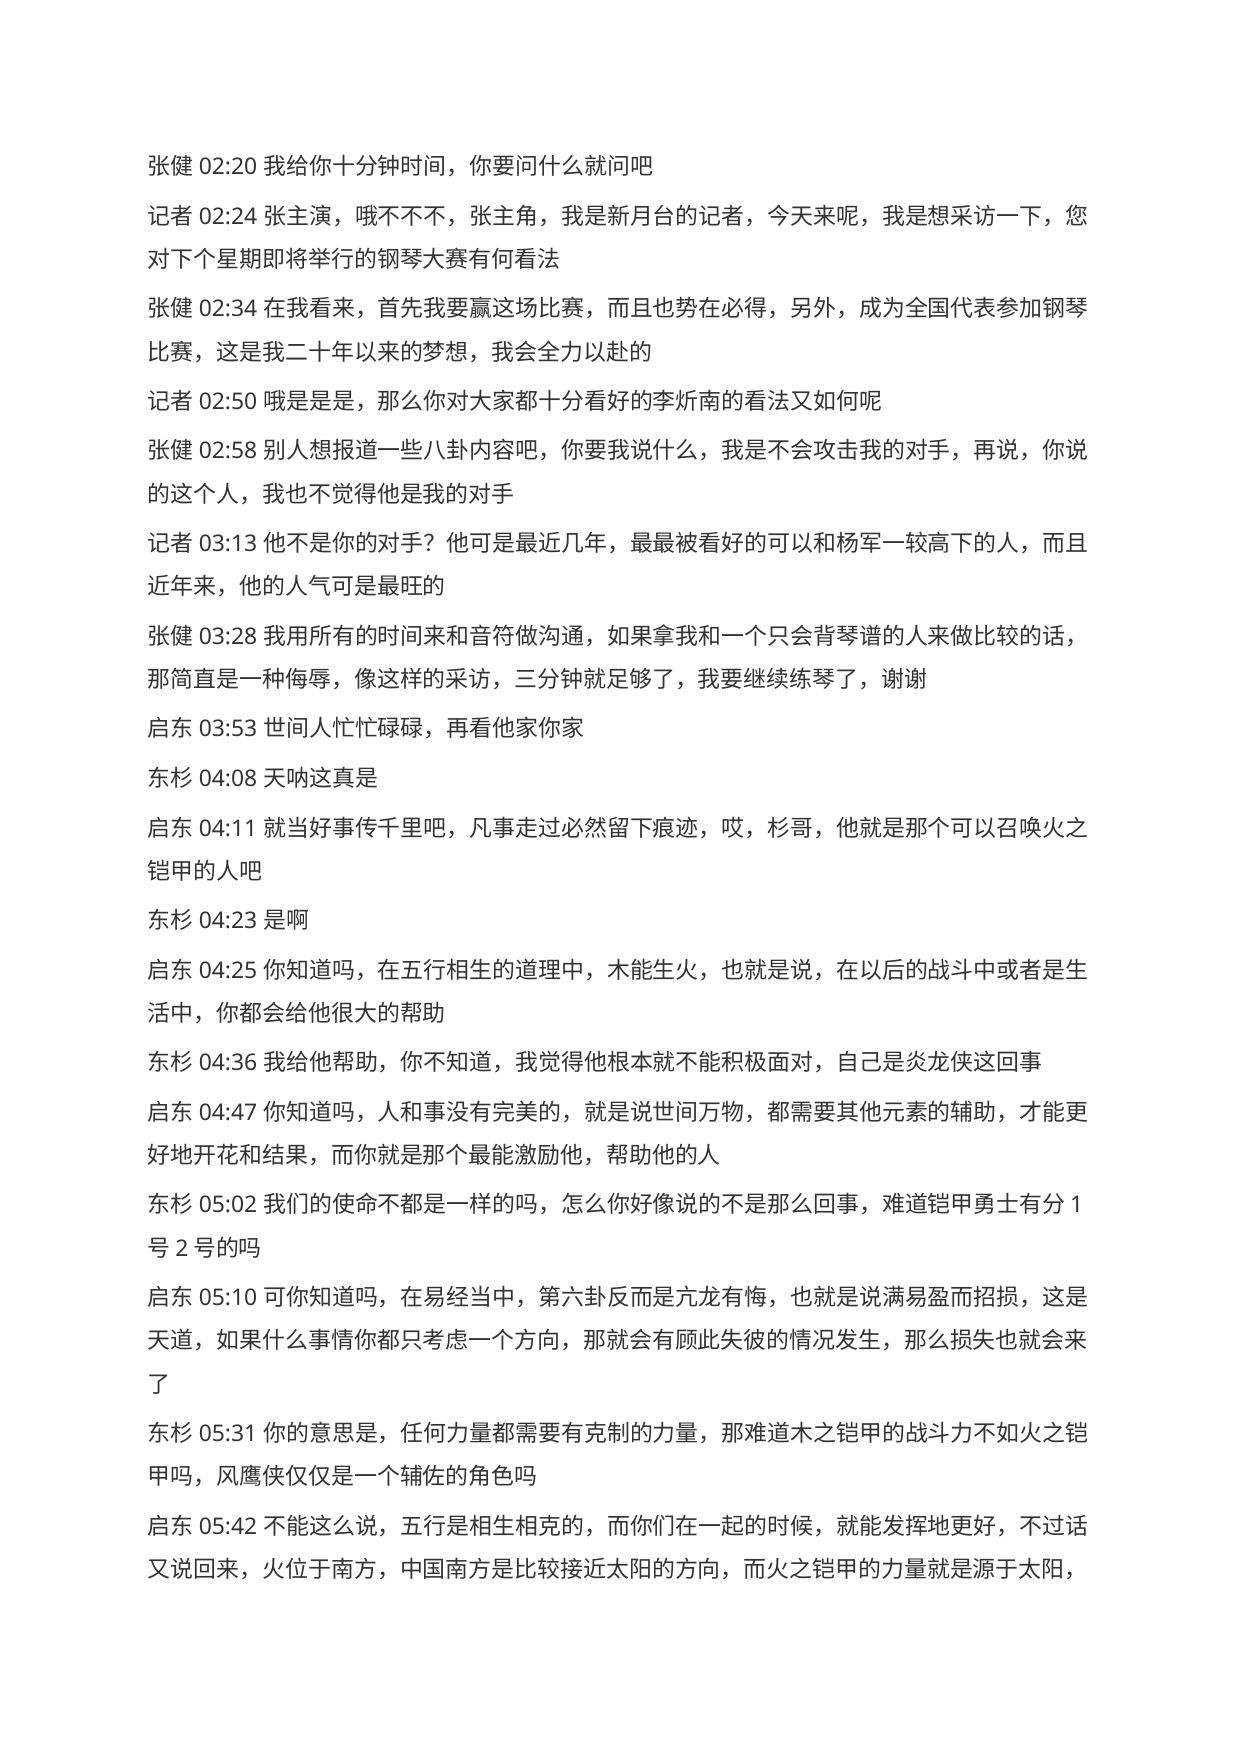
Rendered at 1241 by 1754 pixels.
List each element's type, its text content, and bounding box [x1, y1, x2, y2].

list 启东 04:11 就当好事传千里吧，凡事走过必然留下痕迹，哎，杉哥，他就是那个可以召唤火之铠甲的人吧 [148, 809, 1093, 886]
list 记者 03:13 他不是你的对手？他可是最近几年，最最被看好的可以和杨军一较高下的人，而且近年来，他的人气可是最旺的 [148, 525, 1093, 601]
list 张健 03:28 我用所有的时间来和音符做沟通，如果拿我和一个只会背琴谱的人来做比较的话，那简直是一种侮辱，像这样的采访，三分钟就足够了，我要继续练琴了，谢谢 [148, 618, 1093, 694]
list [148, 1507, 1093, 1584]
list 张健 02:20 我给你十分钟时间，你要问什么就问吧 [148, 148, 1093, 181]
list 记者 02:24 张主演，哦不不不，张主角，我是新月台的记者，今天来呢，我是想采访一下，您对下个星期即将举行的钢琴大赛有何看法 [148, 198, 1093, 274]
list 启东 04:25 你知道吗，在五行相生的道理中，木能生火，也就是说，在以后的战斗中或者是生活中，你都会给他很大的帮助 [148, 952, 1093, 1028]
list 张健 02:34 在我看来，首先我要赢这场比赛，而且也势在必得，另外，成为全国代表参加钢琴比赛，这是我二十年以来的梦想，我会全力以赴的 [148, 290, 1093, 367]
list 东杉 04:23 是啊 [148, 902, 1093, 935]
list 记者 02:50 哦是是是，那么你对大家都十分看好的李炘南的看法又如何呢 [148, 383, 1093, 416]
list 启东 04:47 你知道吗，人和事没有完美的，就是说世间万物，都需要其他元素的辅助，才能更好地开花和结果，而你就是那个最能激励他，帮助他的人 [148, 1094, 1093, 1170]
list 东杉 04:08 天呐这真是 [148, 760, 1093, 793]
list 东杉 05:02 我们的使命不都是一样的吗，怎么你好像说的不是那么回事，难道铠甲勇士有分1号2号的吗 [148, 1186, 1093, 1263]
list 东杉 05:31 你的意思是，任何力量都需要有克制的力量，那难道木之铠甲的战斗力不如火之铠甲吗，风鹰侠仅仅是一个辅佐的角色吗 [148, 1415, 1093, 1491]
list 启东 03:53 世间人忙忙碌碌，再看他家你家 [148, 710, 1093, 743]
list 启东 05:10 可你知道吗，在易经当中，第六卦反而是亢龙有悔，也就是说满易盈而招损，这是天道，如果什么事情你都只考虑一个方向，那就会有顾此失彼的情况发生，那么损失也就会来了 [148, 1279, 1093, 1399]
list 张健 02:58 别人想报道一些八卦内容吧，你要我说什么，我是不会攻击我的对手，再说，你说的这个人，我也不觉得他是我的对手 [148, 432, 1093, 509]
list 东杉 04:36 我给他帮助，你不知道，我觉得他根本就不能积极面对，自己是炎龙侠这回事 [148, 1044, 1093, 1077]
